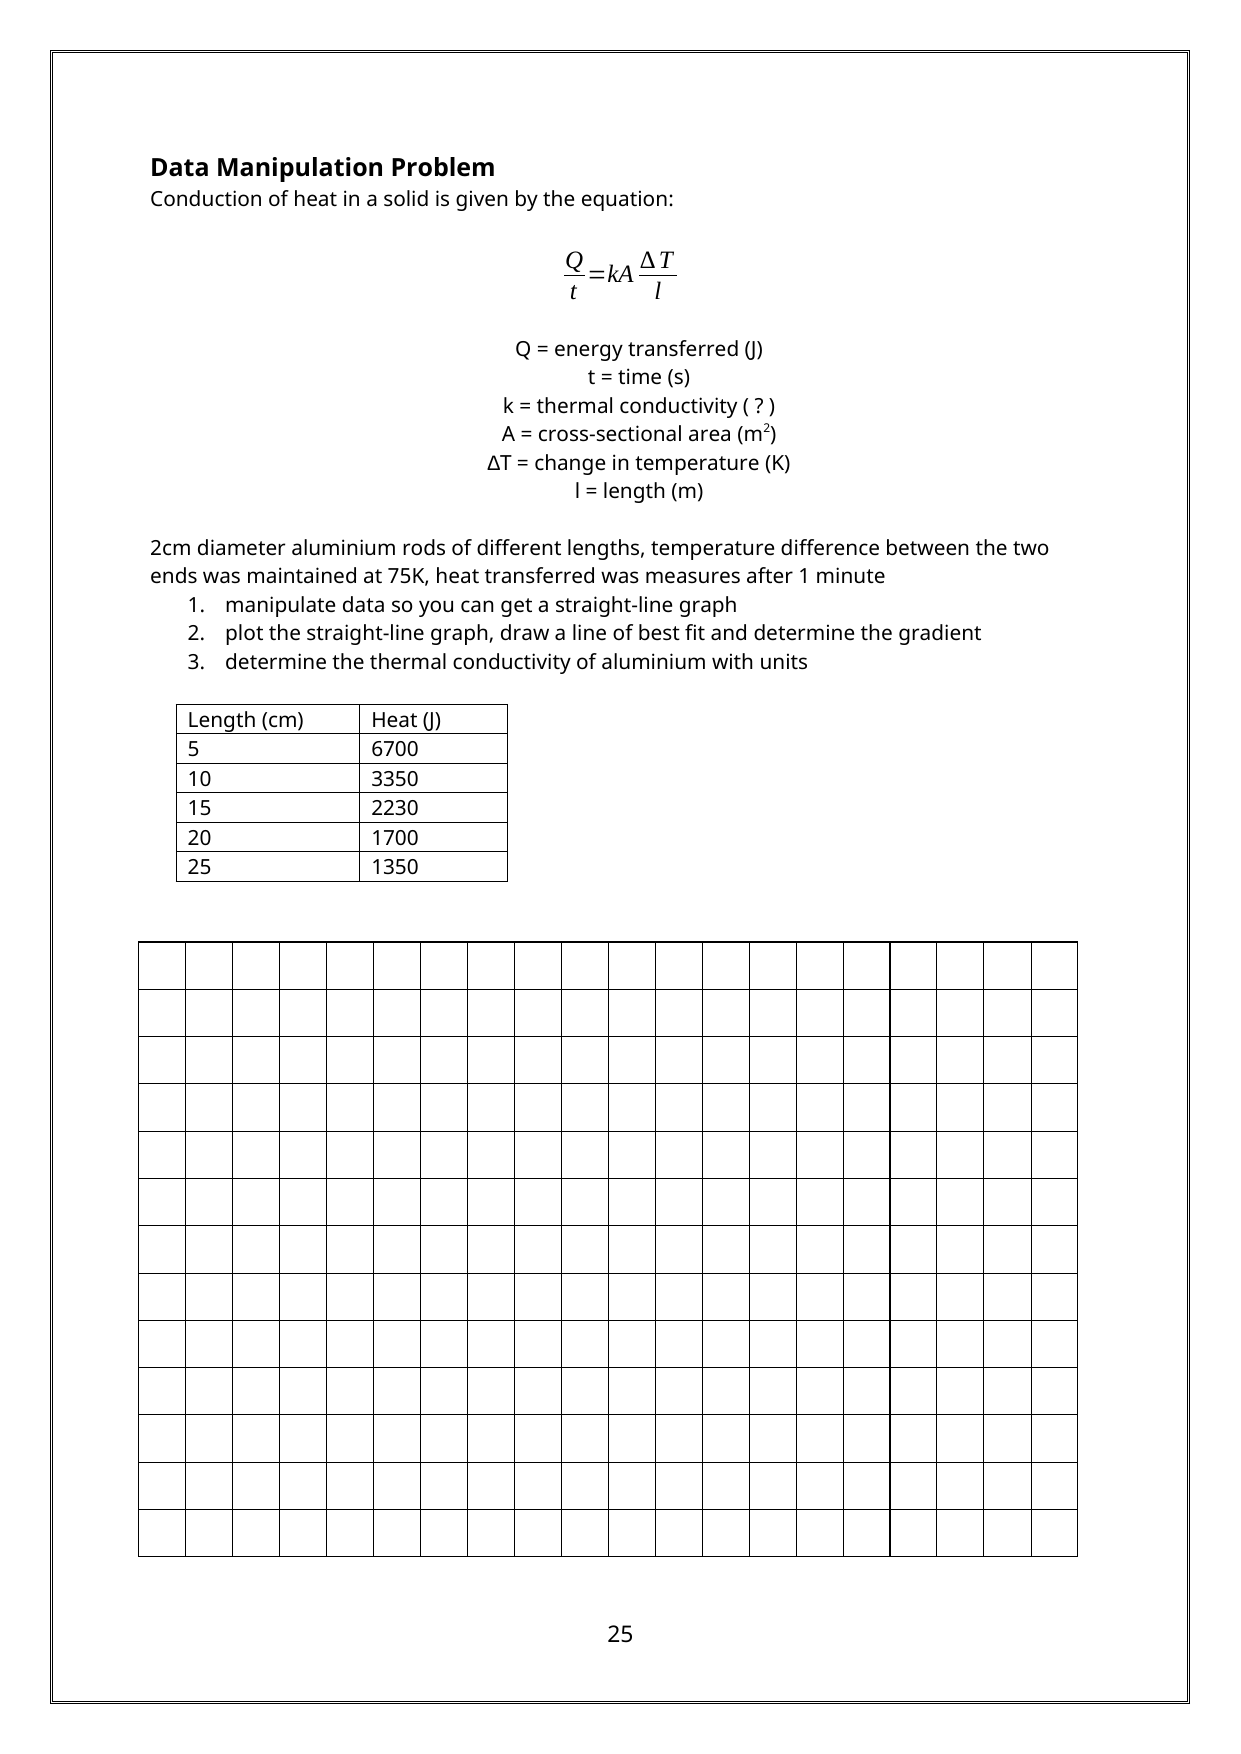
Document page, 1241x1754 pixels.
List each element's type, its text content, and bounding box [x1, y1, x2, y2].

table_cell [1032, 1274, 1077, 1320]
table_cell [468, 990, 514, 1036]
table_cell [609, 1321, 655, 1367]
table_cell [280, 1463, 326, 1509]
table_cell [562, 1321, 608, 1367]
table_cell [327, 1415, 373, 1462]
table_cell [656, 990, 702, 1036]
table_cell 2230 [360, 793, 507, 822]
table_cell [515, 1321, 561, 1367]
table_cell [984, 1510, 1031, 1556]
table_header Length (cm) [177, 705, 359, 733]
table_cell [374, 1132, 420, 1178]
table_cell [562, 1226, 608, 1272]
table_cell [468, 1463, 514, 1509]
table_cell [562, 1463, 608, 1509]
table_cell [421, 1132, 467, 1178]
table_cell 20 [177, 823, 359, 851]
table_cell [750, 1463, 796, 1509]
table_cell [139, 1037, 185, 1083]
table_cell [1032, 1226, 1077, 1272]
table_cell [891, 1132, 936, 1178]
text l = length (m) [187, 476, 1090, 505]
table_cell [468, 1321, 514, 1367]
table_cell [891, 1415, 936, 1462]
table_cell [797, 1132, 843, 1178]
table_cell [139, 990, 185, 1036]
table_cell [421, 1037, 467, 1083]
table_cell [750, 1132, 796, 1178]
table_cell [515, 1463, 561, 1509]
table_cell [609, 1179, 655, 1225]
table_cell [562, 1274, 608, 1320]
table_cell [984, 1274, 1031, 1320]
table_cell [515, 1274, 561, 1320]
table_cell [233, 1274, 279, 1320]
table_cell [656, 1132, 702, 1178]
table_cell [984, 1132, 1031, 1178]
table_cell [280, 1037, 326, 1083]
table_cell [844, 1368, 889, 1414]
table_cell [186, 1463, 232, 1509]
table_header [656, 943, 702, 989]
table_header [844, 943, 889, 989]
table_cell 10 [177, 764, 359, 792]
table_cell 1700 [360, 823, 507, 851]
table_cell [186, 1226, 232, 1272]
table_cell [186, 1084, 232, 1131]
table_cell [280, 1368, 326, 1414]
table_cell [609, 1037, 655, 1083]
table_cell [609, 1274, 655, 1320]
table_cell [844, 1132, 889, 1178]
table_header [797, 943, 843, 989]
table_cell [797, 1510, 843, 1556]
table_cell [656, 1510, 702, 1556]
table_cell [797, 1226, 843, 1272]
table_cell [656, 1037, 702, 1083]
table_header [891, 943, 936, 989]
table_cell [937, 1037, 983, 1083]
table_cell [984, 1084, 1031, 1131]
table_cell [421, 1321, 467, 1367]
table_cell [468, 1037, 514, 1083]
table_cell [327, 1179, 373, 1225]
table_cell [703, 1084, 749, 1131]
table_cell [280, 1132, 326, 1178]
table_cell [233, 990, 279, 1036]
table_cell [562, 1415, 608, 1462]
table_cell [656, 1368, 702, 1414]
table_cell [750, 1084, 796, 1131]
table_cell 5 [177, 734, 359, 763]
table_header [233, 943, 279, 989]
table_cell [797, 1368, 843, 1414]
table_cell [139, 1274, 185, 1320]
table_cell [891, 1274, 936, 1320]
text k = thermal conductivity ( ? ) [187, 391, 1090, 419]
table_cell [468, 1179, 514, 1225]
table_cell [984, 1226, 1031, 1272]
table_cell [797, 990, 843, 1036]
table_cell [937, 1179, 983, 1225]
table_header [280, 943, 326, 989]
table_cell [233, 1037, 279, 1083]
table_cell [844, 990, 889, 1036]
table_cell [327, 1274, 373, 1320]
table_header [139, 943, 185, 989]
table_cell [374, 990, 420, 1036]
table_cell [233, 1510, 279, 1556]
table_cell [1032, 1510, 1077, 1556]
table_cell [139, 1132, 185, 1178]
table_header [515, 943, 561, 989]
table_cell [374, 1084, 420, 1131]
table_header [421, 943, 467, 989]
table_cell [984, 1179, 1031, 1225]
table_header [562, 943, 608, 989]
list manipulate data so you can get a straight-line graph [187, 590, 1090, 618]
table_cell [984, 1415, 1031, 1462]
table_cell [656, 1226, 702, 1272]
table_cell [327, 1037, 373, 1083]
table_cell [656, 1084, 702, 1131]
table_cell [139, 1179, 185, 1225]
table_cell [703, 1415, 749, 1462]
list determine the thermal conductivity of aluminium with units [187, 647, 1090, 675]
table_cell [984, 1368, 1031, 1414]
table_cell [233, 1368, 279, 1414]
table_cell [609, 1415, 655, 1462]
table_cell [562, 1179, 608, 1225]
table_header [327, 943, 373, 989]
text Data Manipulation Problem [150, 150, 1090, 184]
table_cell [468, 1510, 514, 1556]
table_cell [984, 1321, 1031, 1367]
table_cell [515, 1415, 561, 1462]
table_cell [233, 1132, 279, 1178]
table_cell [186, 1368, 232, 1414]
table_cell [750, 1226, 796, 1272]
table_cell [797, 1274, 843, 1320]
table_cell [233, 1463, 279, 1509]
table_cell [844, 1415, 889, 1462]
table_cell [280, 1179, 326, 1225]
table_cell [844, 1274, 889, 1320]
table_cell [703, 990, 749, 1036]
table_cell [797, 1084, 843, 1131]
table_cell 6700 [360, 734, 507, 763]
table_cell 15 [177, 793, 359, 822]
table_header Heat (J) [360, 705, 507, 733]
table_cell [468, 1368, 514, 1414]
table_cell [186, 1037, 232, 1083]
table_cell [515, 1084, 561, 1131]
table_cell [750, 1368, 796, 1414]
table_cell [280, 1321, 326, 1367]
table_cell 25 [177, 852, 359, 881]
table_cell [374, 1463, 420, 1509]
table_cell 1350 [360, 852, 507, 881]
table_cell [891, 1226, 936, 1272]
table_cell [515, 990, 561, 1036]
table_cell [421, 1463, 467, 1509]
table_cell [139, 1226, 185, 1272]
table_cell [984, 1463, 1031, 1509]
table_cell [421, 990, 467, 1036]
table_cell [844, 1463, 889, 1509]
table_header [468, 943, 514, 989]
table_cell [937, 1415, 983, 1462]
table_cell [1032, 1415, 1077, 1462]
table_cell [280, 1415, 326, 1462]
table_cell [515, 1368, 561, 1414]
table_cell [703, 1321, 749, 1367]
table_cell [280, 1274, 326, 1320]
table_cell [280, 1084, 326, 1131]
table_cell [844, 1510, 889, 1556]
table_cell [797, 1179, 843, 1225]
table_cell [421, 1415, 467, 1462]
table_cell [562, 1132, 608, 1178]
table_cell [327, 1226, 373, 1272]
table_cell [750, 1274, 796, 1320]
table_cell [327, 1463, 373, 1509]
table_cell [937, 1084, 983, 1131]
table_cell [750, 1321, 796, 1367]
table_cell [562, 1510, 608, 1556]
table_cell [327, 1132, 373, 1178]
table_cell [609, 1084, 655, 1131]
table_cell [327, 1321, 373, 1367]
table_cell [233, 1321, 279, 1367]
table_cell [797, 1463, 843, 1509]
table_cell [139, 1415, 185, 1462]
table_cell [421, 1179, 467, 1225]
text ∆T = change in temperature (K) [187, 448, 1090, 476]
table_cell [374, 1321, 420, 1367]
table_cell [891, 1179, 936, 1225]
table_cell [139, 1368, 185, 1414]
table_cell [374, 1179, 420, 1225]
table_header [937, 943, 983, 989]
table_cell [937, 1226, 983, 1272]
table_cell [327, 1368, 373, 1414]
table_cell [656, 1179, 702, 1225]
table_cell [186, 1510, 232, 1556]
list plot the straight-line graph, draw a line of best fit and determine the gradient [187, 618, 1090, 647]
table_cell [891, 1084, 936, 1131]
table_cell [515, 1132, 561, 1178]
table_cell [797, 1321, 843, 1367]
table_cell [1032, 1463, 1077, 1509]
table_header [703, 943, 749, 989]
table_cell [515, 1510, 561, 1556]
table_cell [703, 1037, 749, 1083]
table_cell [750, 1415, 796, 1462]
table_cell [937, 1368, 983, 1414]
table_cell [1032, 990, 1077, 1036]
table_cell [891, 1463, 936, 1509]
table_cell [374, 1037, 420, 1083]
table_cell [656, 1274, 702, 1320]
table_cell [609, 990, 655, 1036]
table_cell [139, 1463, 185, 1509]
table_cell [609, 1463, 655, 1509]
table_header [1032, 943, 1077, 989]
table_cell [421, 1274, 467, 1320]
table_cell [374, 1510, 420, 1556]
table_cell [186, 1132, 232, 1178]
table_cell [703, 1179, 749, 1225]
table_cell [233, 1179, 279, 1225]
table_cell [891, 1368, 936, 1414]
table_cell [703, 1132, 749, 1178]
table_cell [233, 1084, 279, 1131]
table_cell [984, 990, 1031, 1036]
table_cell [280, 990, 326, 1036]
table_cell [609, 1368, 655, 1414]
table_cell [327, 1084, 373, 1131]
text 2cm diameter aluminium rods of different lengths, temperature difference between the two ends was maintained at 75K, heat transferred was measures after 1 minute [150, 533, 1090, 590]
table_cell [468, 1084, 514, 1131]
table_cell [844, 1226, 889, 1272]
table_cell [891, 1510, 936, 1556]
table_cell [515, 1037, 561, 1083]
table_cell [562, 990, 608, 1036]
table_cell [656, 1415, 702, 1462]
table_cell [233, 1226, 279, 1272]
table_cell [750, 1179, 796, 1225]
table_cell [139, 1084, 185, 1131]
table_cell [327, 1510, 373, 1556]
table_cell [984, 1037, 1031, 1083]
table_cell [186, 1415, 232, 1462]
table_cell [750, 990, 796, 1036]
text t = time (s) [187, 362, 1090, 391]
table_cell [186, 990, 232, 1036]
table_cell [937, 1463, 983, 1509]
text A = cross-sectional area (m2) [187, 419, 1090, 448]
table_header [750, 943, 796, 989]
table_cell [1032, 1037, 1077, 1083]
table_cell [609, 1510, 655, 1556]
table_cell [844, 1179, 889, 1225]
table_cell [1032, 1179, 1077, 1225]
table_cell [468, 1274, 514, 1320]
table_cell [703, 1463, 749, 1509]
table_cell [703, 1274, 749, 1320]
table_cell [421, 1510, 467, 1556]
table_header [984, 943, 1031, 989]
table_cell [703, 1510, 749, 1556]
table_cell [327, 990, 373, 1036]
table_header [186, 943, 232, 989]
text Conduction of heat in a solid is given by the equation: [150, 184, 1090, 212]
table_cell [797, 1037, 843, 1083]
table_cell [891, 1321, 936, 1367]
table_cell [139, 1321, 185, 1367]
table_cell [233, 1415, 279, 1462]
table_cell [844, 1084, 889, 1131]
table_cell [750, 1510, 796, 1556]
table_cell [468, 1132, 514, 1178]
table_cell [374, 1274, 420, 1320]
table_cell [1032, 1084, 1077, 1131]
table_cell [515, 1179, 561, 1225]
table_cell [844, 1321, 889, 1367]
table_cell [280, 1510, 326, 1556]
table_cell [562, 1368, 608, 1414]
table_cell [562, 1084, 608, 1131]
table_cell [937, 990, 983, 1036]
table_cell [421, 1226, 467, 1272]
table_cell [703, 1368, 749, 1414]
table_cell [186, 1179, 232, 1225]
table_cell [186, 1274, 232, 1320]
table_cell [139, 1510, 185, 1556]
table_cell [750, 1037, 796, 1083]
table_cell [656, 1321, 702, 1367]
table_cell [703, 1226, 749, 1272]
table_cell [515, 1226, 561, 1272]
table_cell [891, 1037, 936, 1083]
table_cell [280, 1226, 326, 1272]
table_cell [468, 1415, 514, 1462]
table_header [609, 943, 655, 989]
table_cell [421, 1368, 467, 1414]
table_cell [186, 1321, 232, 1367]
table_cell [891, 990, 936, 1036]
table_cell [562, 1037, 608, 1083]
table_cell [1032, 1321, 1077, 1367]
text Q = energy transferred (J) [187, 334, 1090, 362]
table_cell [937, 1321, 983, 1367]
table_cell [421, 1084, 467, 1131]
table_cell [609, 1226, 655, 1272]
table_cell [1032, 1368, 1077, 1414]
table_cell [468, 1226, 514, 1272]
table_cell [374, 1226, 420, 1272]
table_cell [937, 1274, 983, 1320]
table_cell [609, 1132, 655, 1178]
table_cell [1032, 1132, 1077, 1178]
table_cell [844, 1037, 889, 1083]
table_cell [374, 1368, 420, 1414]
table_cell [937, 1132, 983, 1178]
table_cell [937, 1510, 983, 1556]
table_header [374, 943, 420, 989]
table_cell [374, 1415, 420, 1462]
table_cell [797, 1415, 843, 1462]
table_cell 3350 [360, 764, 507, 792]
table_cell [656, 1463, 702, 1509]
